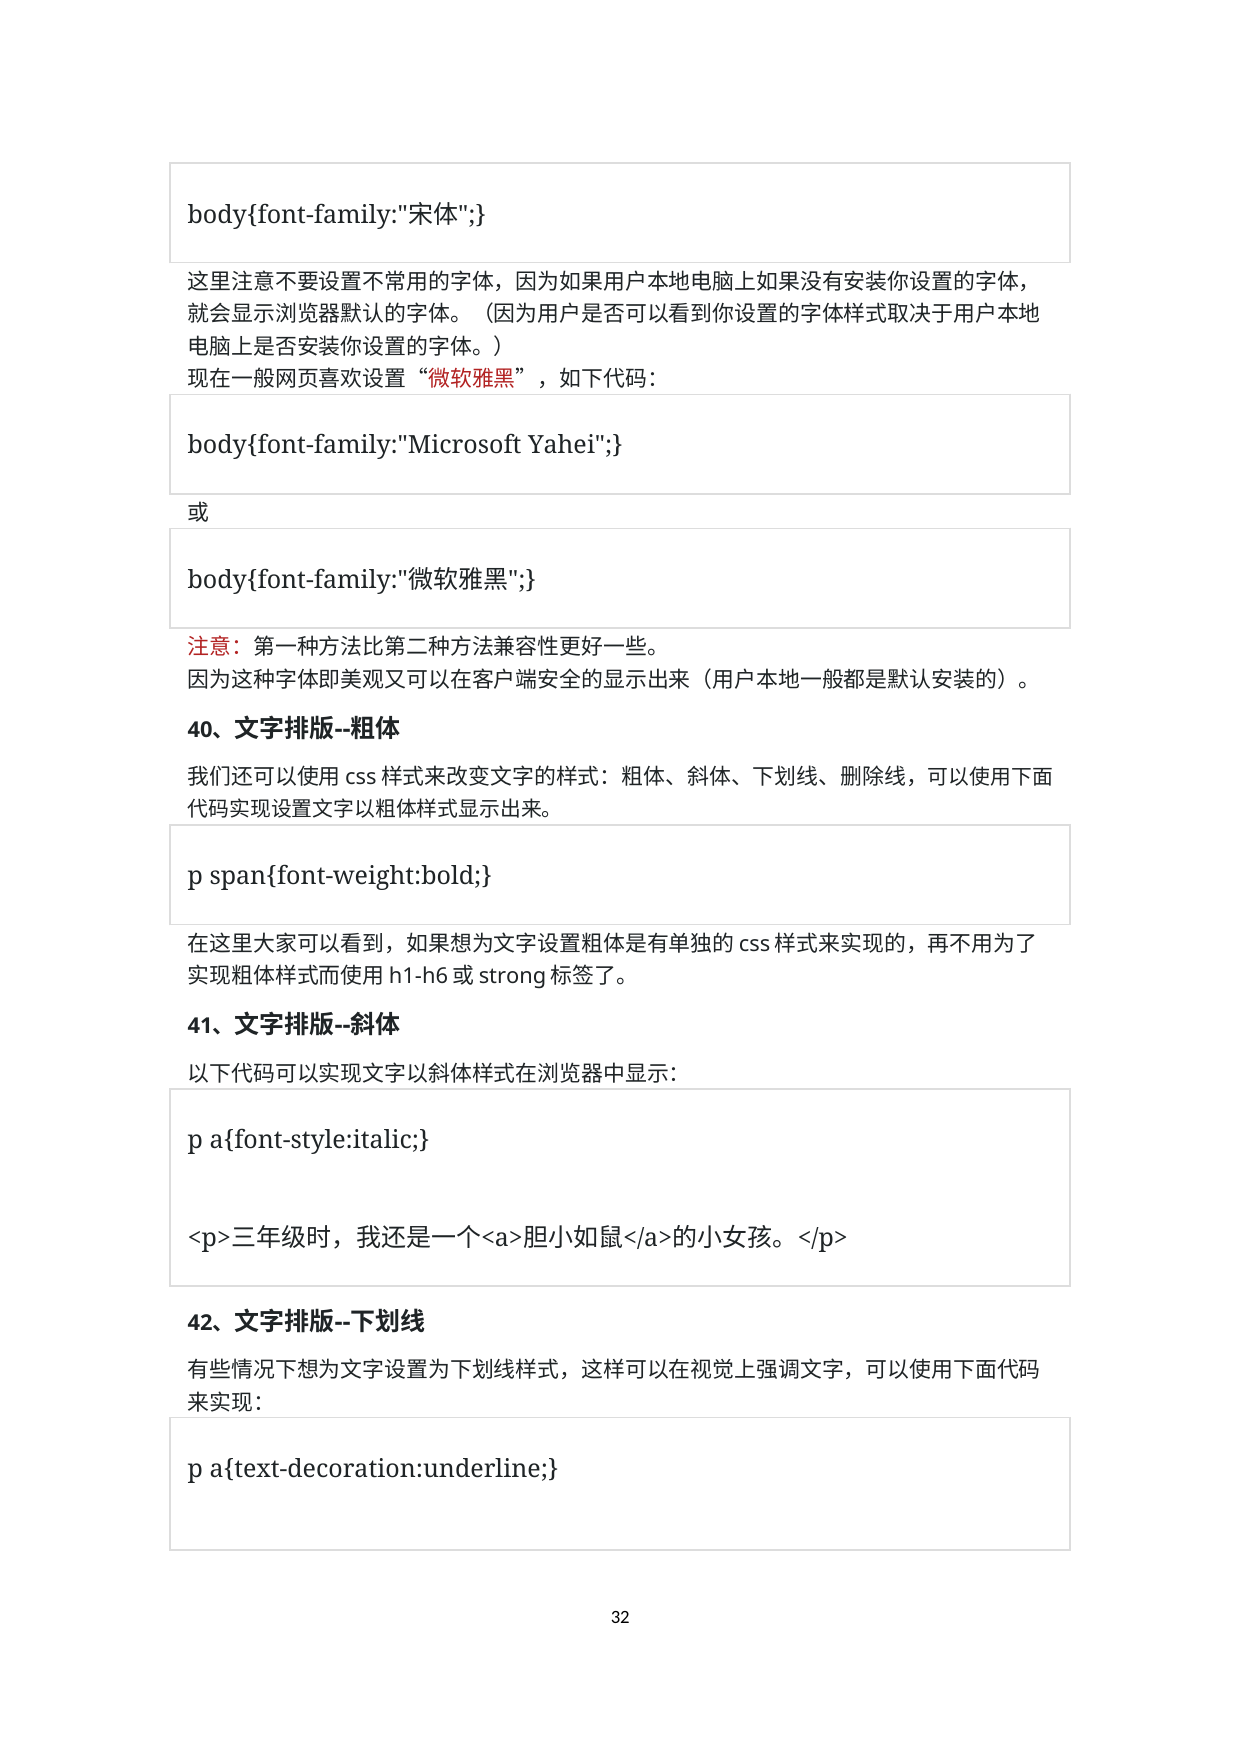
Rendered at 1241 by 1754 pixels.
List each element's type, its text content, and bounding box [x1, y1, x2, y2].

text p a{font-style:italic;} [171, 1090, 1069, 1171]
text 我们还可以使用css样式来改变文字的样式：粗体、斜体、下划线、删除线，可以使用下面代码实现设置文字以粗体样式显示出来。 [187, 759, 1053, 824]
text body{font-family:"Microsoft Yahei";} [171, 395, 1069, 493]
text 有些情况下想为文字设置为下划线样式，这样可以在视觉上强调文字，可以使用下面代码来实现： [187, 1352, 1053, 1417]
text 因为这种字体即美观又可以在客户端安全的显示出来（用户本地一般都是默认安装的）。 [187, 661, 1053, 694]
text 以下代码可以实现文字以斜体样式在浏览器中显示： [187, 1055, 1053, 1088]
text body{font-family:"宋体";} [171, 164, 1069, 262]
text 注意：第一种方法比第二种方法兼容性更好一些。 [187, 629, 1053, 661]
text body{font-family:"微软雅黑";} [171, 529, 1069, 627]
text p a{text-decoration:underline;} [171, 1418, 1069, 1482]
subtitle 41、文字排版--斜体 [187, 990, 1053, 1055]
subtitle 42、文字排版--下划线 [187, 1287, 1053, 1352]
text 或 [187, 495, 1053, 527]
subtitle 40、文字排版--粗体 [187, 694, 1053, 759]
text 在这里大家可以看到，如果想为文字设置粗体是有单独的css样式来实现的，再不用为了实现粗体样式而使用h1-h6或strong标签了。 [187, 925, 1053, 990]
text <p>三年级时，我还是一个<a>胆小如鼠</a>的小女孩。</p> [171, 1185, 1069, 1285]
text p span{font-weight:bold;} [171, 826, 1069, 924]
text 这里注意不要设置不常用的字体，因为如果用户本地电脑上如果没有安装你设置的字体，就会显示浏览器默认的字体。（因为用户是否可以看到你设置的字体样式取决于用户本地电脑上是否安装你设置的字体。） 现在一般网页喜欢设置“微软雅黑”，如下代码： [187, 263, 1053, 393]
